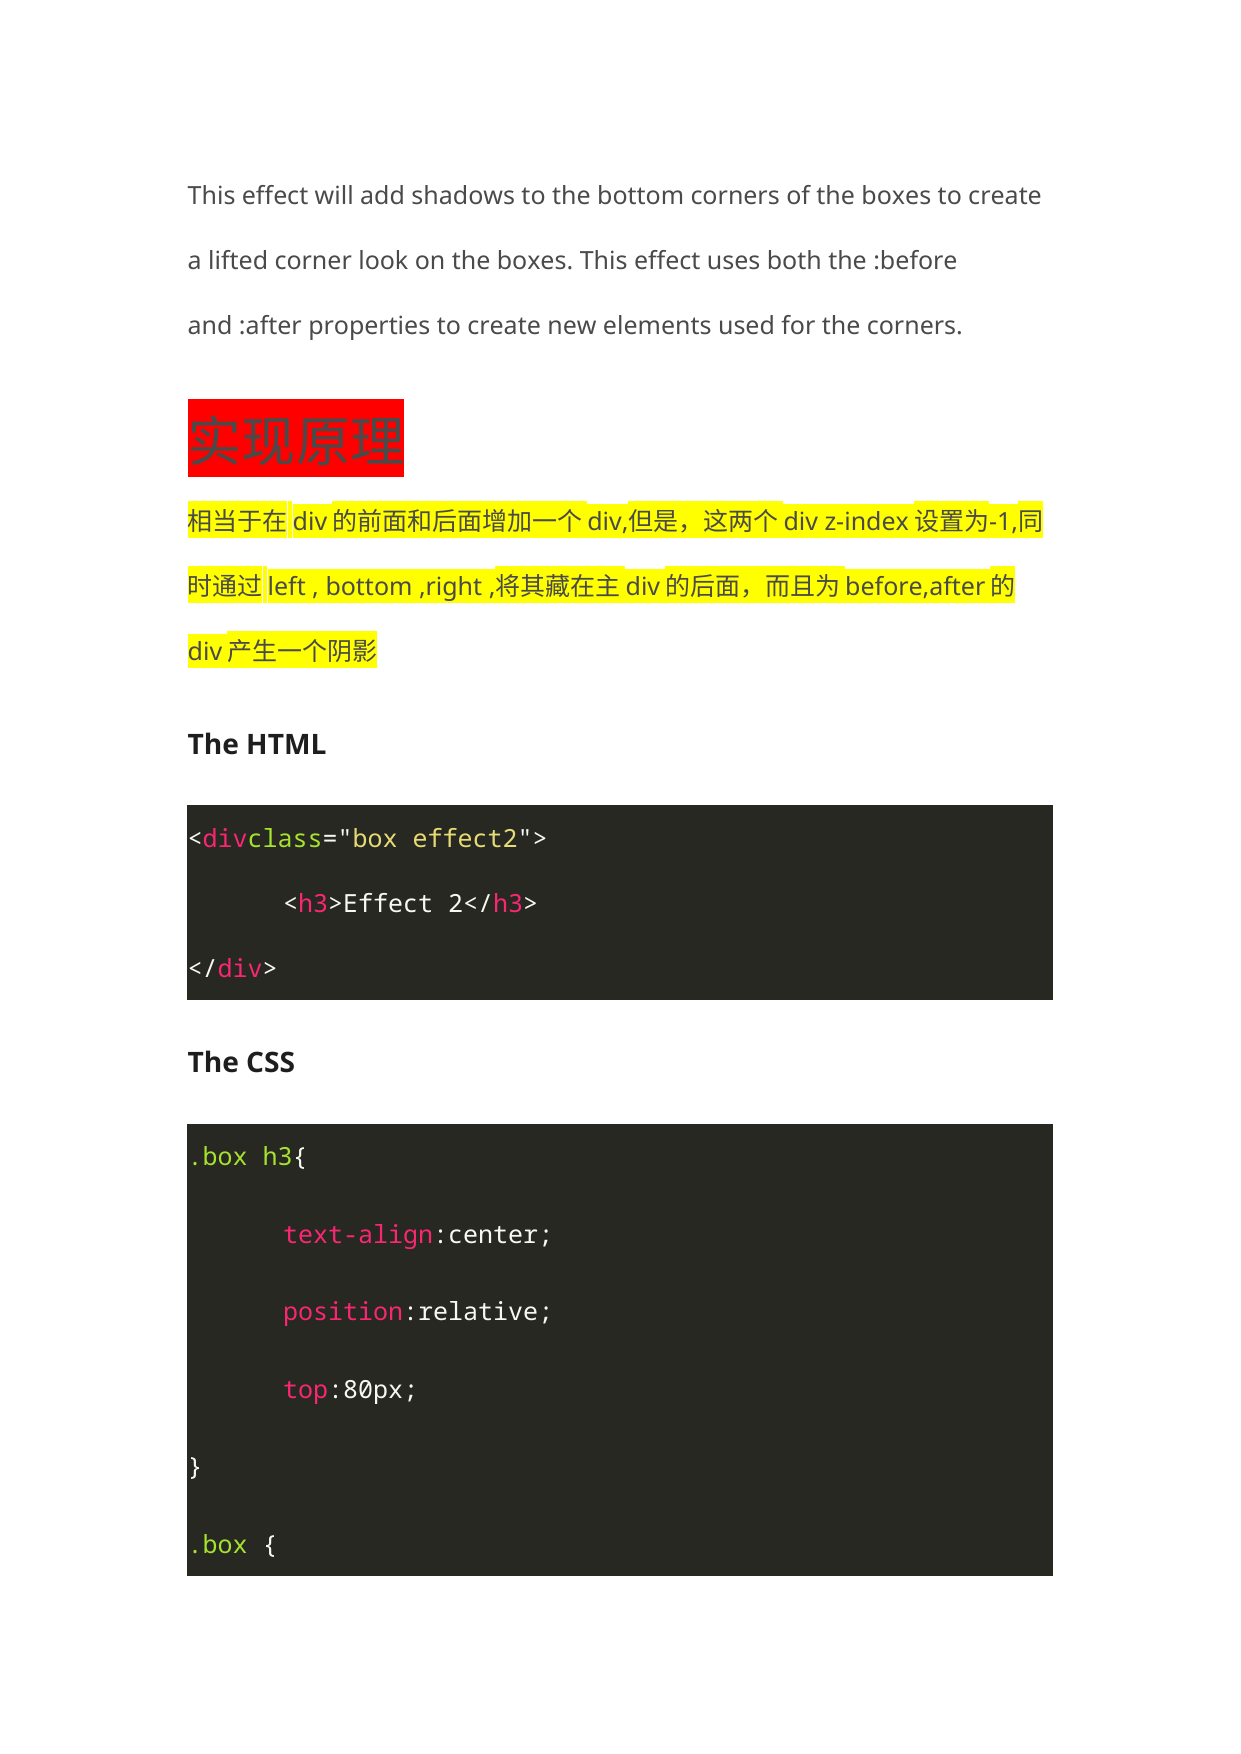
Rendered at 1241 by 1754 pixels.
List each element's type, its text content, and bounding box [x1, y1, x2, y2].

text </div> [187, 935, 1053, 1000]
text This effect will add shadows to the bottom corners of the boxes to create a lifted corner look on the boxes. This effect uses both the :before and :after properties to create new elements used for the corners. [187, 162, 1053, 357]
text position:relative; [187, 1279, 1053, 1344]
text <h3>Effect 2</h3> [187, 870, 1053, 935]
text <divclass="box effect2"> [187, 805, 1053, 870]
text text-align:center; [187, 1201, 1053, 1266]
text .box h3{ [187, 1124, 1053, 1189]
text 实现原理 [187, 389, 1053, 487]
text top:80px; [187, 1356, 1053, 1421]
text The HTML [187, 711, 1053, 776]
text The CSS [187, 1029, 1053, 1094]
text 相当于在div的前面和后面增加一个div,但是，这两个div z-index设置为-1,同时通过left , bottom ,right ,将其藏在主div的后面，而且为before,after的div产生一个阴影 [187, 487, 1053, 682]
text } [187, 1434, 1053, 1499]
text .box { [187, 1511, 1053, 1576]
